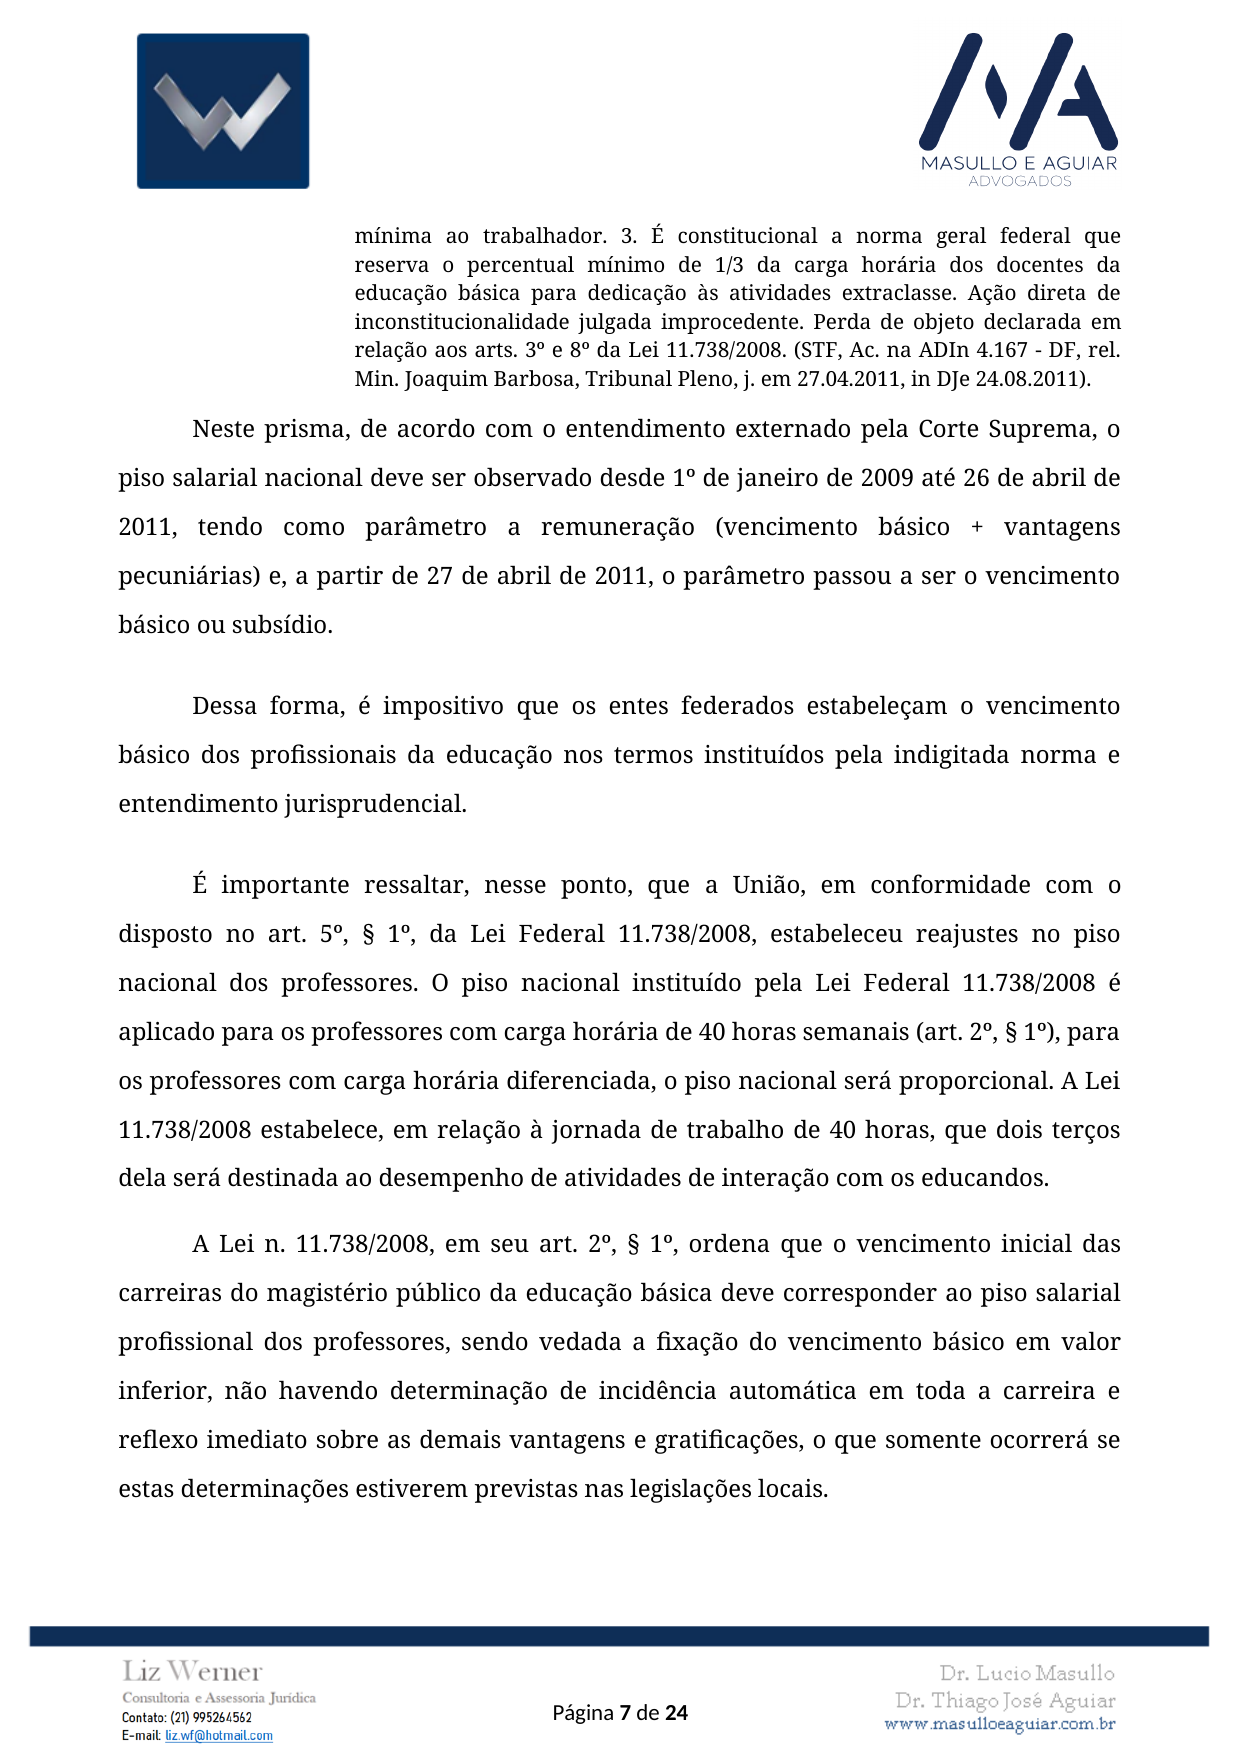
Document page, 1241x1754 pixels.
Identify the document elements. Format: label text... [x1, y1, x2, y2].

text É importante ressaltar, nesse ponto, que a União, em conformidade com o disposto no art. 5º, § 1º, da Lei Federal 11.738/2008, estabeleceu reajustes no piso nacional dos professores. O piso nacional instituído pela Lei Federal 11.738/2008 é aplicado para os professores com carga horária de 40 horas semanais (art. 2º, § 1º), para os professores com carga horária diferenciada, o piso nacional será proporcional. A Lei 11.738/2008 estabelece, em relação à jornada de trabalho de 40 horas, que dois terços dela será destinada ao desempenho de atividades de interação com os educandos. [118, 868, 1122, 1194]
picture [912, 17, 1122, 190]
picture [17, 1617, 1222, 1747]
picture [118, 20, 319, 200]
text Dessa forma, é impositivo que os entes federados estabeleçam o vencimento básico dos profissionais da educação nos termos instituídos pela indigitada norma e entendimento jurisprudencial. [118, 689, 1122, 819]
text A Lei n. 11.738/2008, em seu art. 2º, § 1º, ordena que o vencimento inicial das carreiras do magistério público da educação básica deve corresponder ao piso salarial profissional dos professores, sendo vedada a fixação do vencimento básico em valor inferior, não havendo determinação de incidência automática em toda a carreira e reflexo imediato sobre as demais vantagens e gratificações, o que somente ocorrerá se estas determinações estiverem previstas nas legislações locais. [118, 1227, 1122, 1504]
